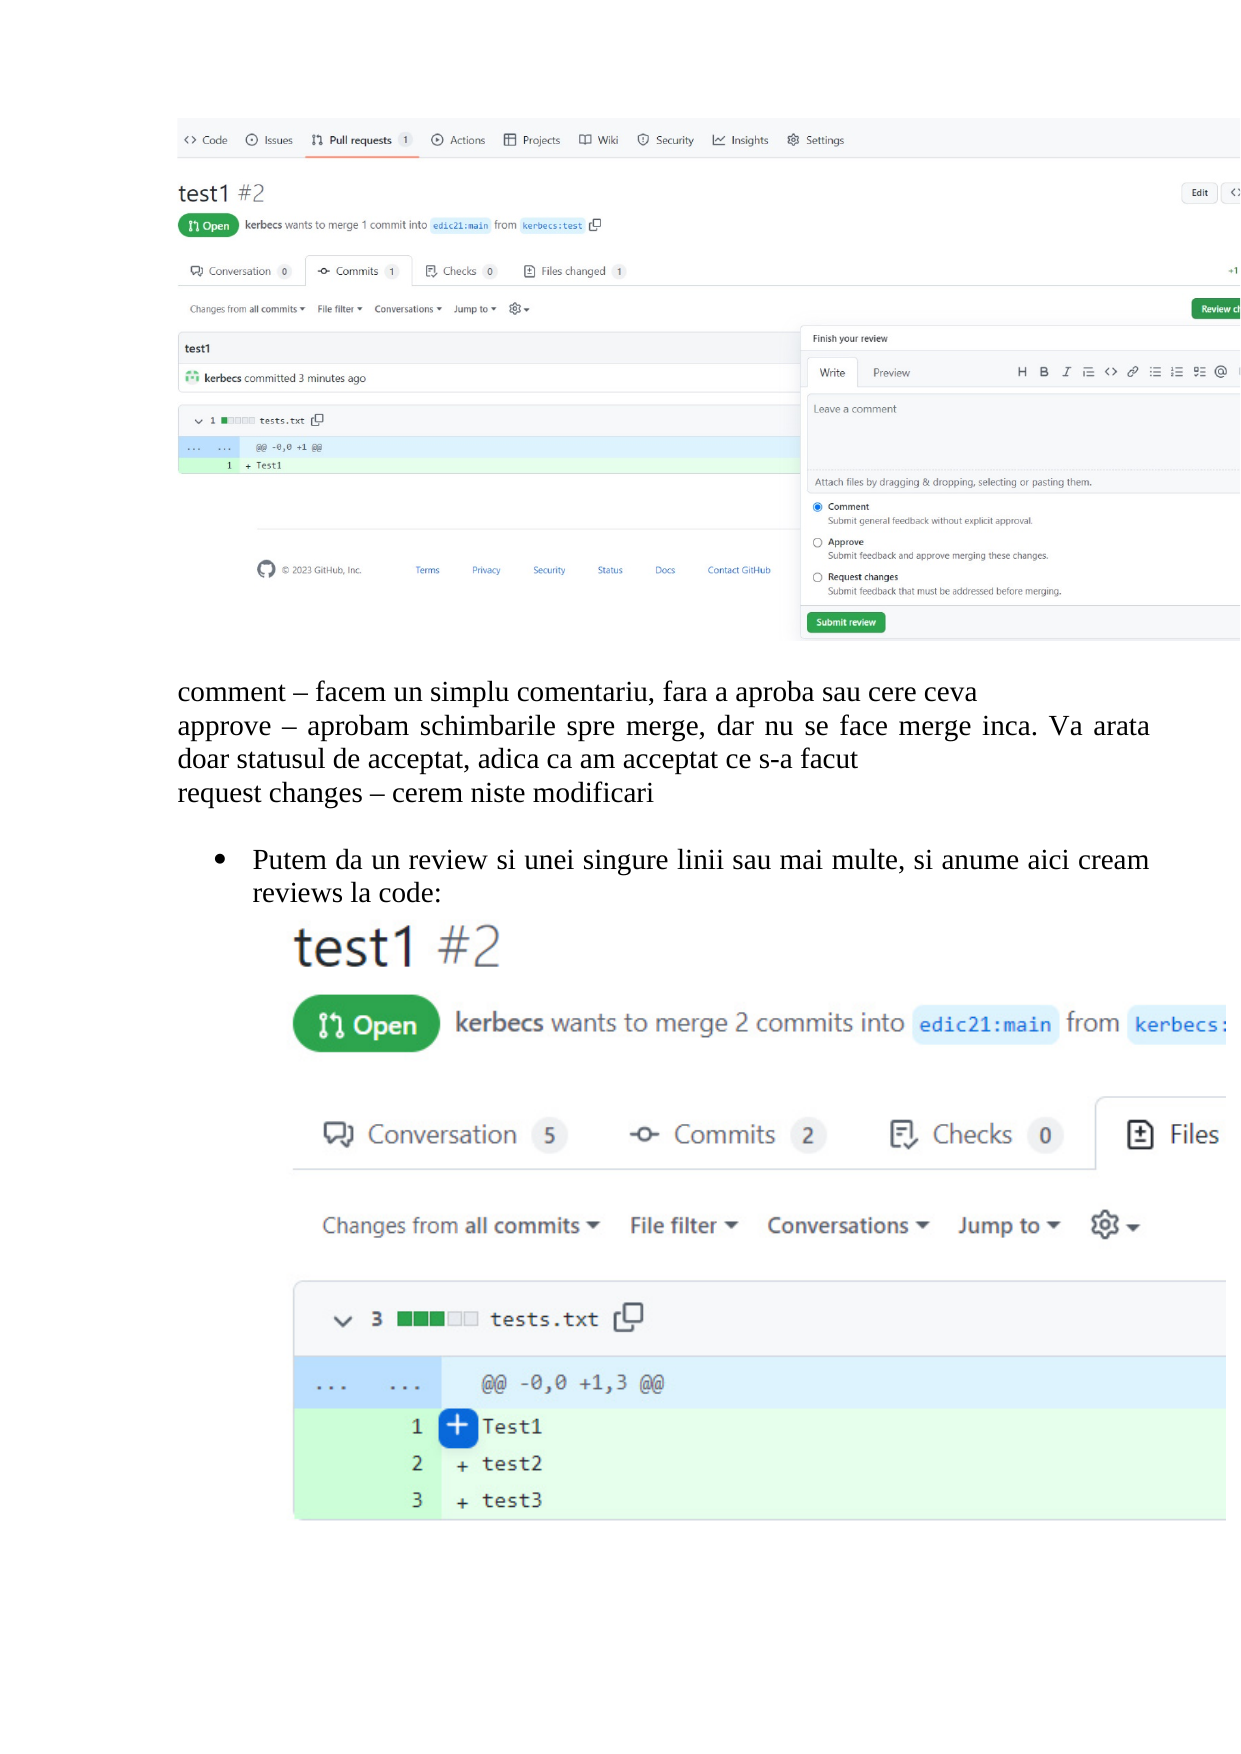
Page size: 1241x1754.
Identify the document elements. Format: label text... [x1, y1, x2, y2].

list Putem da un review si unei singure linii sau mai multe, si anume aici cream reviews la code: [215, 842, 1152, 909]
text request changes – cerem niste modificari [177, 775, 1152, 808]
picture [252, 909, 1226, 1584]
text comment – facem un simplu comentariu, fara a aproba sau cere ceva [177, 674, 1152, 708]
text approve – aprobam schimbarile spre merge, dar nu se face merge inca. Va arata doar statusul de acceptat, adica ca am acceptat ce s-a facut [177, 708, 1152, 775]
picture [177, 118, 1241, 641]
